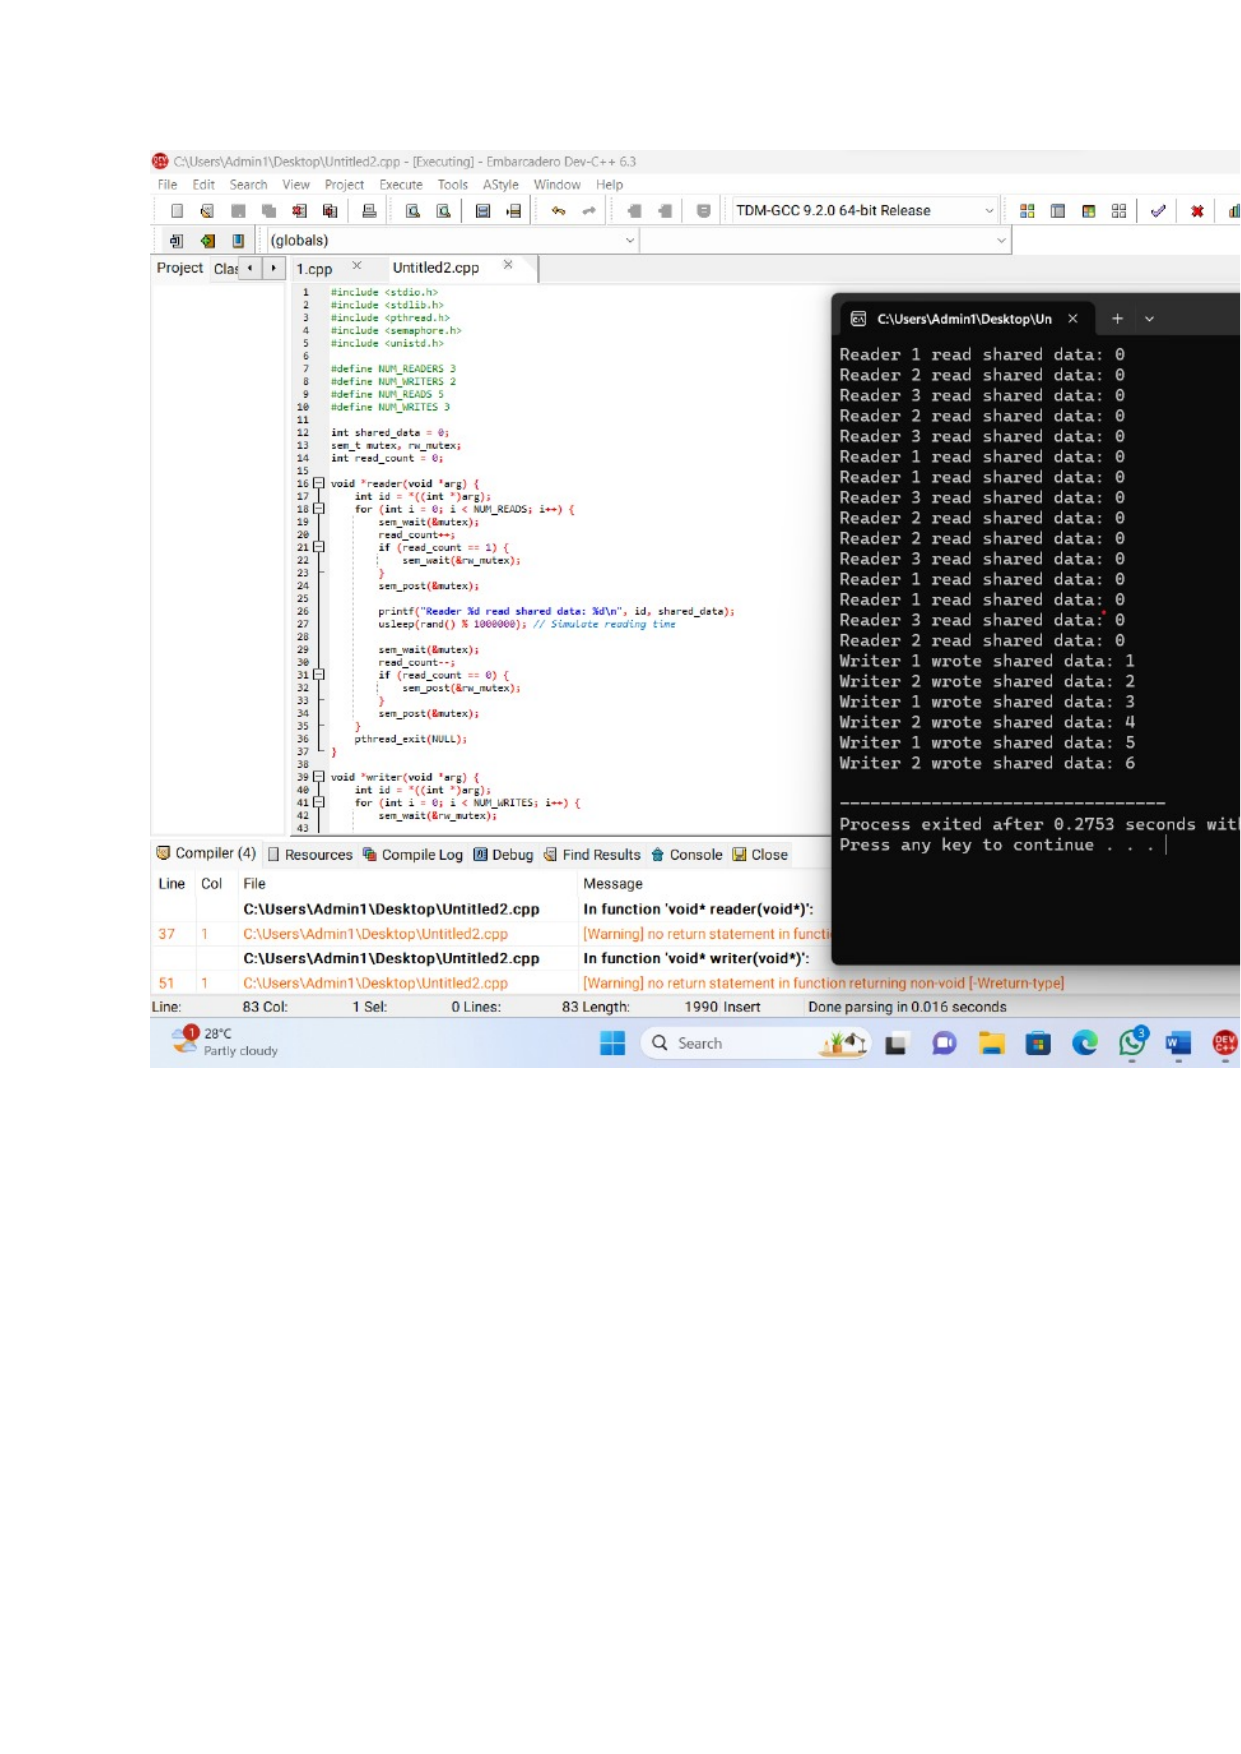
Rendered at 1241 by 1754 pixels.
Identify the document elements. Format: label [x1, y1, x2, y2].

picture [150, 150, 1241, 1068]
